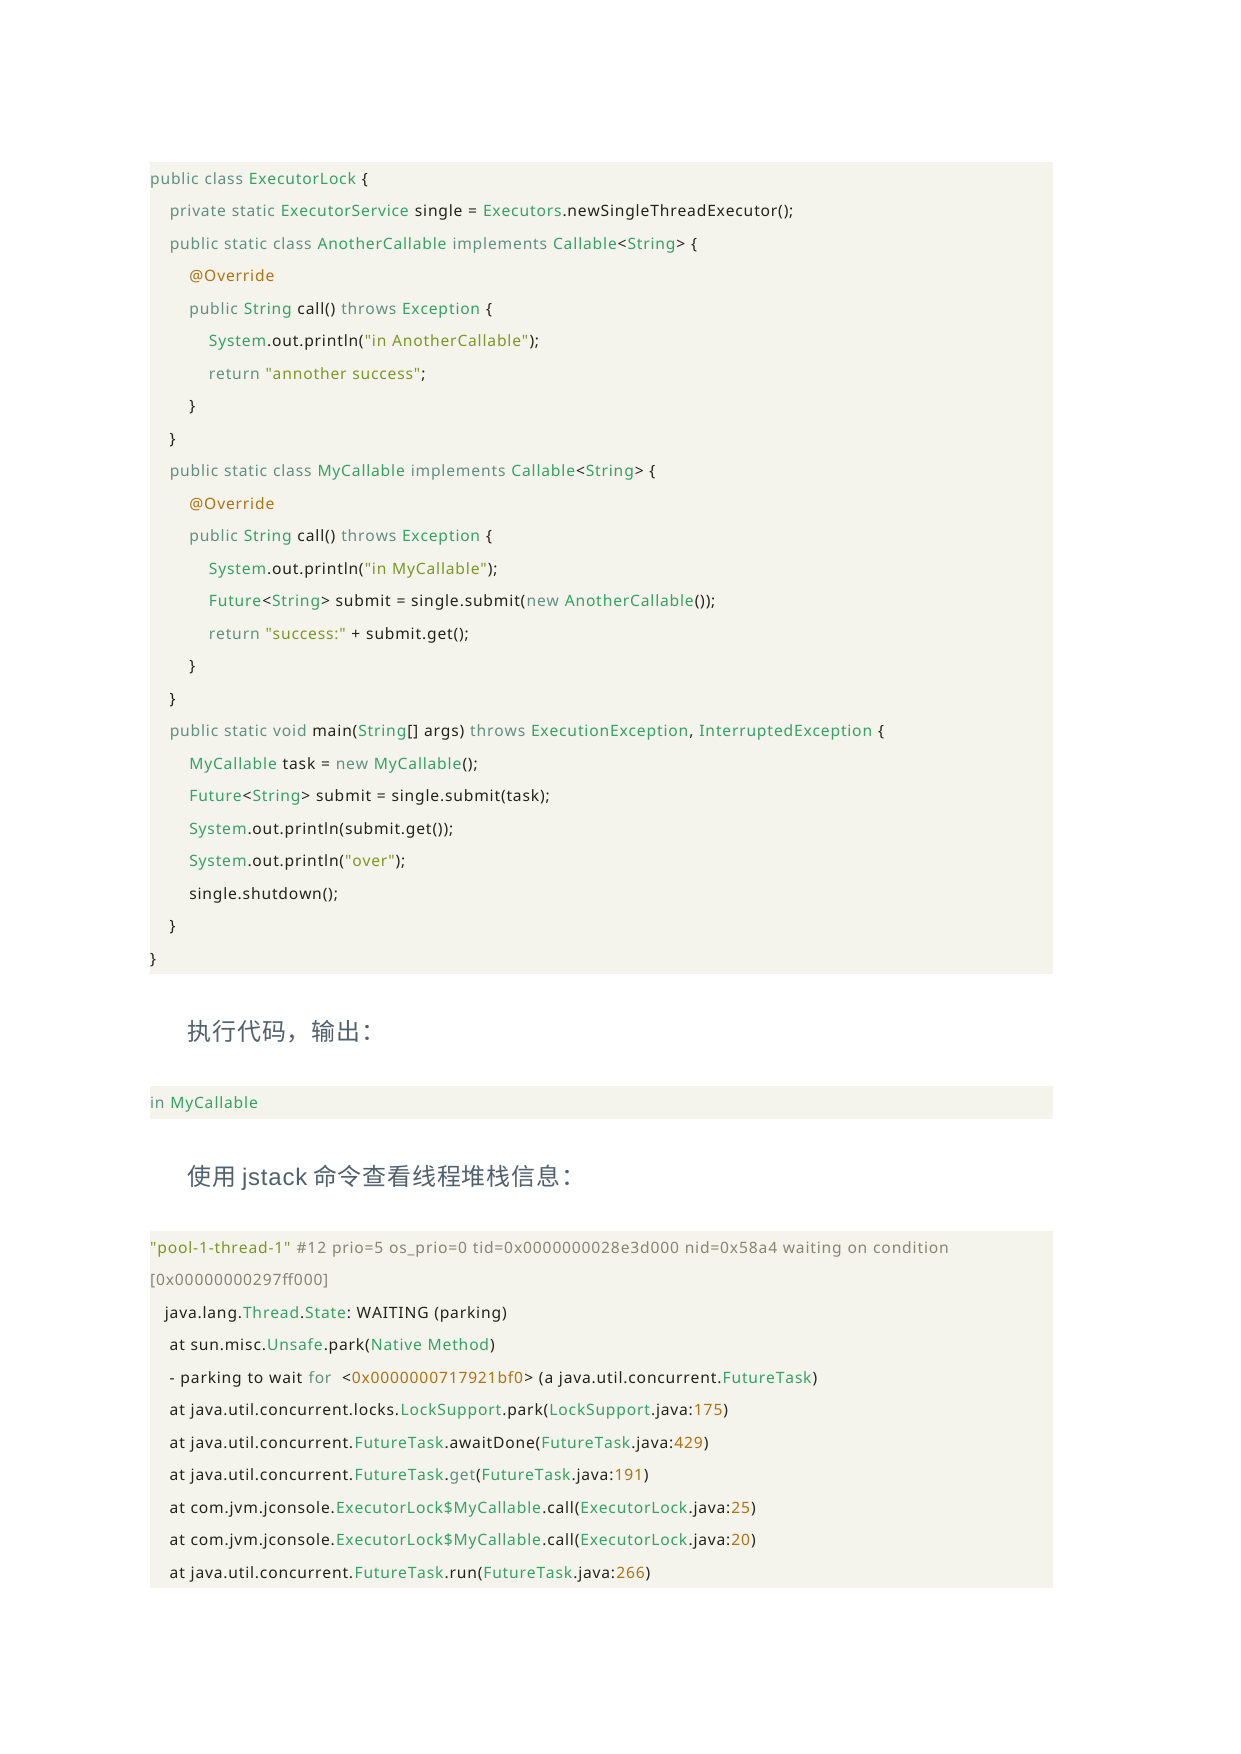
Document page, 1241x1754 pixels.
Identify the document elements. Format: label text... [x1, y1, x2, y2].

text } [150, 422, 1053, 454]
text } [150, 389, 1053, 422]
text public static class AnotherCallable implements Callable<String> { [150, 227, 1053, 259]
text return "annother success"; [150, 357, 1053, 389]
text System.out.println("in AnotherCallable"); [150, 324, 1053, 357]
text in MyCallable [150, 1086, 1053, 1119]
text System.out.println("in MyCallable"); [150, 552, 1053, 584]
text Future<String> submit = single.submit(task); [150, 779, 1053, 812]
text Future<String> submit = single.submit(new AnotherCallable()); [150, 584, 1053, 617]
text at com.jvm.jconsole.ExecutorLock$MyCallable.call(ExecutorLock.java:20) [150, 1523, 1053, 1556]
text java.lang.Thread.State: WAITING (parking) [150, 1296, 1053, 1328]
text private static ExecutorService single = Executors.newSingleThreadExecutor(); [150, 194, 1053, 227]
text @Override [150, 259, 1053, 292]
text at java.util.concurrent.locks.LockSupport.park(LockSupport.java:175) [150, 1393, 1053, 1426]
text System.out.println(submit.get()); [150, 812, 1053, 844]
text 执行代码，输出： [187, 998, 1053, 1063]
text - parking to wait for <0x0000000717921bf0> (a java.util.concurrent.FutureTask) [150, 1361, 1053, 1393]
text at java.util.concurrent.FutureTask.run(FutureTask.java:266) [150, 1556, 1053, 1588]
text public class ExecutorLock { [150, 162, 1053, 194]
text } [150, 909, 1053, 942]
text "pool-1-thread-1" #12 prio=5 os_prio=0 tid=0x0000000028e3d000 nid=0x58a4 waiting on condition [0x00000000297ff000] [150, 1231, 1053, 1296]
text public String call() throws Exception { [150, 519, 1053, 552]
text @Override [150, 487, 1053, 519]
text single.shutdown(); [150, 877, 1053, 909]
text } [150, 682, 1053, 714]
text 使用jstack命令查看线程堆栈信息： [187, 1142, 1053, 1207]
text } [150, 649, 1053, 682]
text public String call() throws Exception { [150, 292, 1053, 324]
text MyCallable task = new MyCallable(); [150, 747, 1053, 779]
text at com.jvm.jconsole.ExecutorLock$MyCallable.call(ExecutorLock.java:25) [150, 1491, 1053, 1523]
text at sun.misc.Unsafe.park(Native Method) [150, 1328, 1053, 1361]
text public static void main(String[] args) throws ExecutionException, InterruptedException { [150, 714, 1053, 747]
text public static class MyCallable implements Callable<String> { [150, 454, 1053, 487]
text System.out.println("over"); [150, 844, 1053, 877]
text at java.util.concurrent.FutureTask.get(FutureTask.java:191) [150, 1458, 1053, 1491]
text } [150, 942, 1053, 974]
text at java.util.concurrent.FutureTask.awaitDone(FutureTask.java:429) [150, 1426, 1053, 1458]
text return "success:" + submit.get(); [150, 617, 1053, 649]
